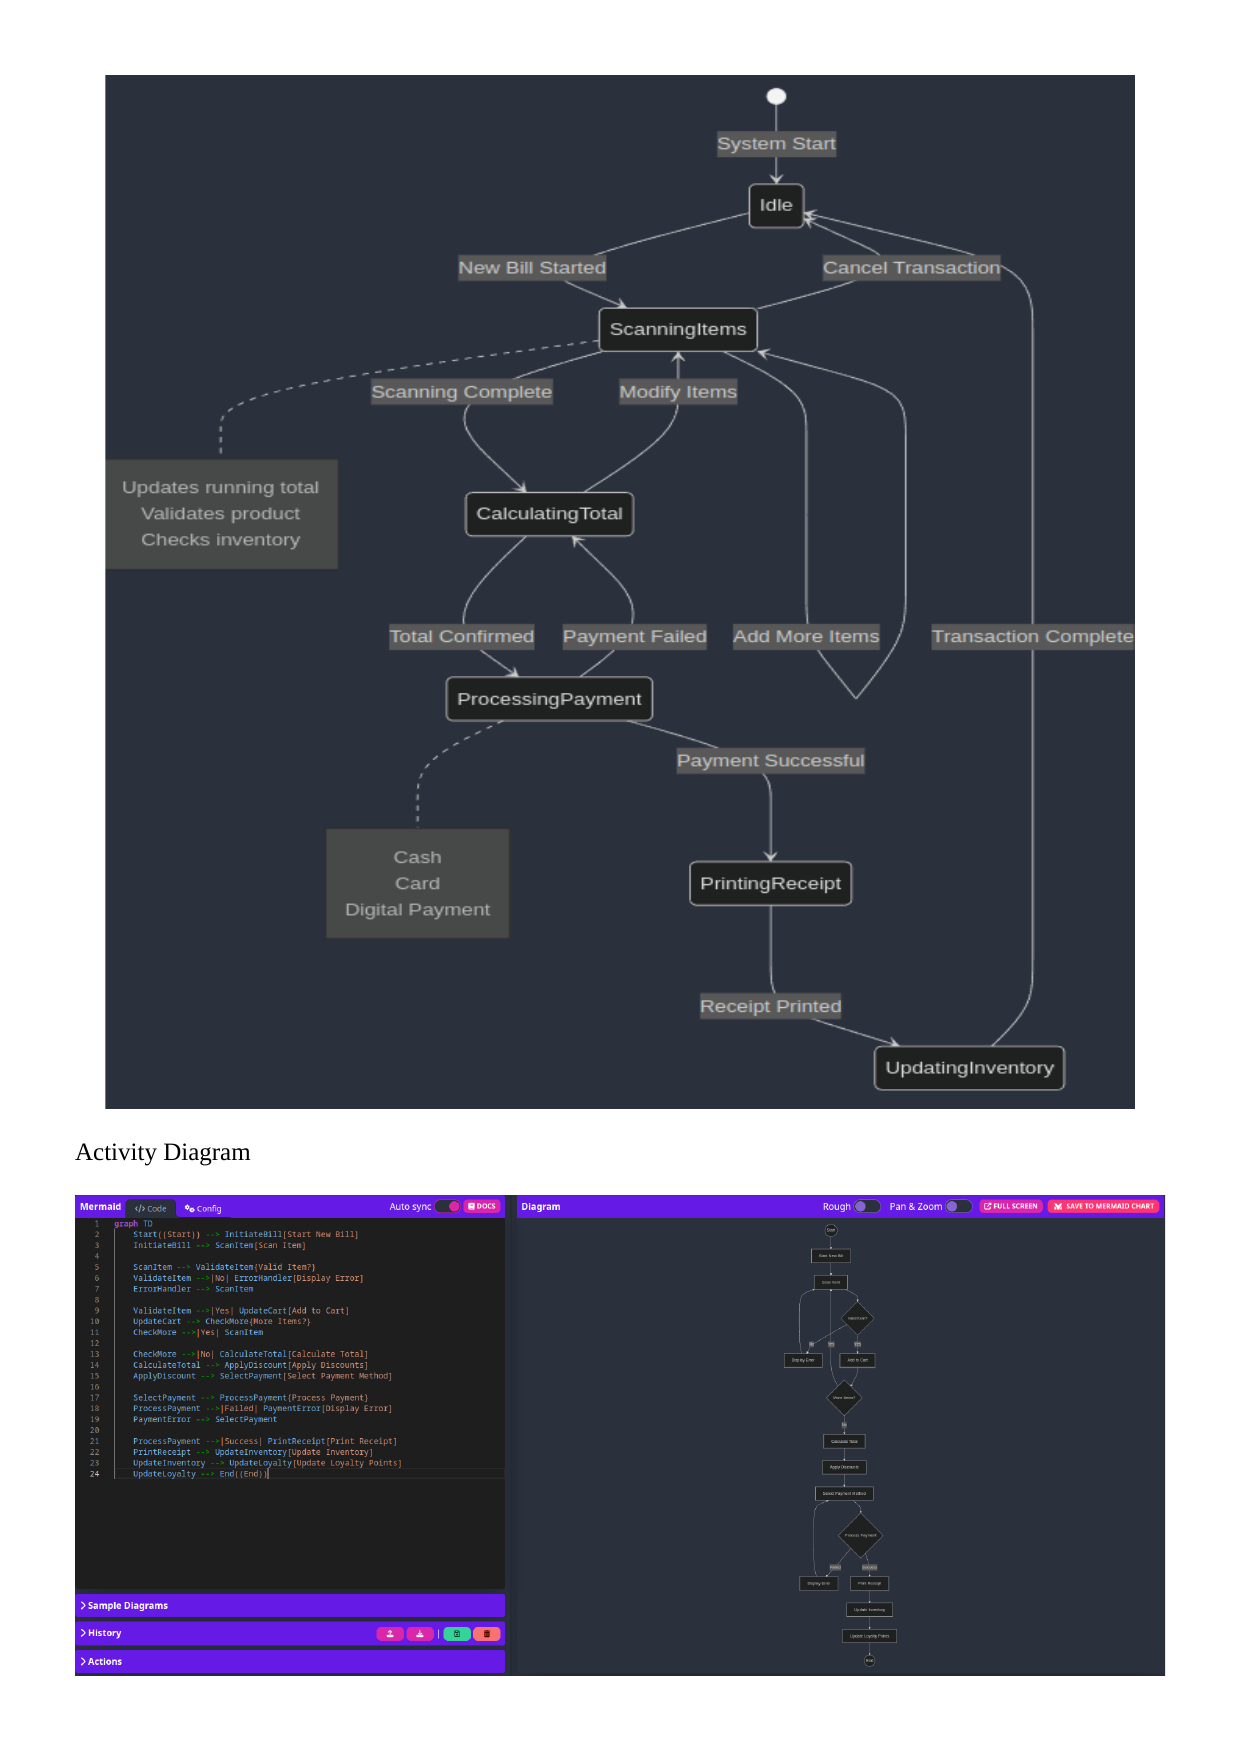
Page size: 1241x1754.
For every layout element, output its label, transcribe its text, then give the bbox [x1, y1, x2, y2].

text Activity Diagram [75, 1137, 1165, 1166]
picture [75, 1195, 1166, 1676]
picture [105, 75, 1135, 1109]
